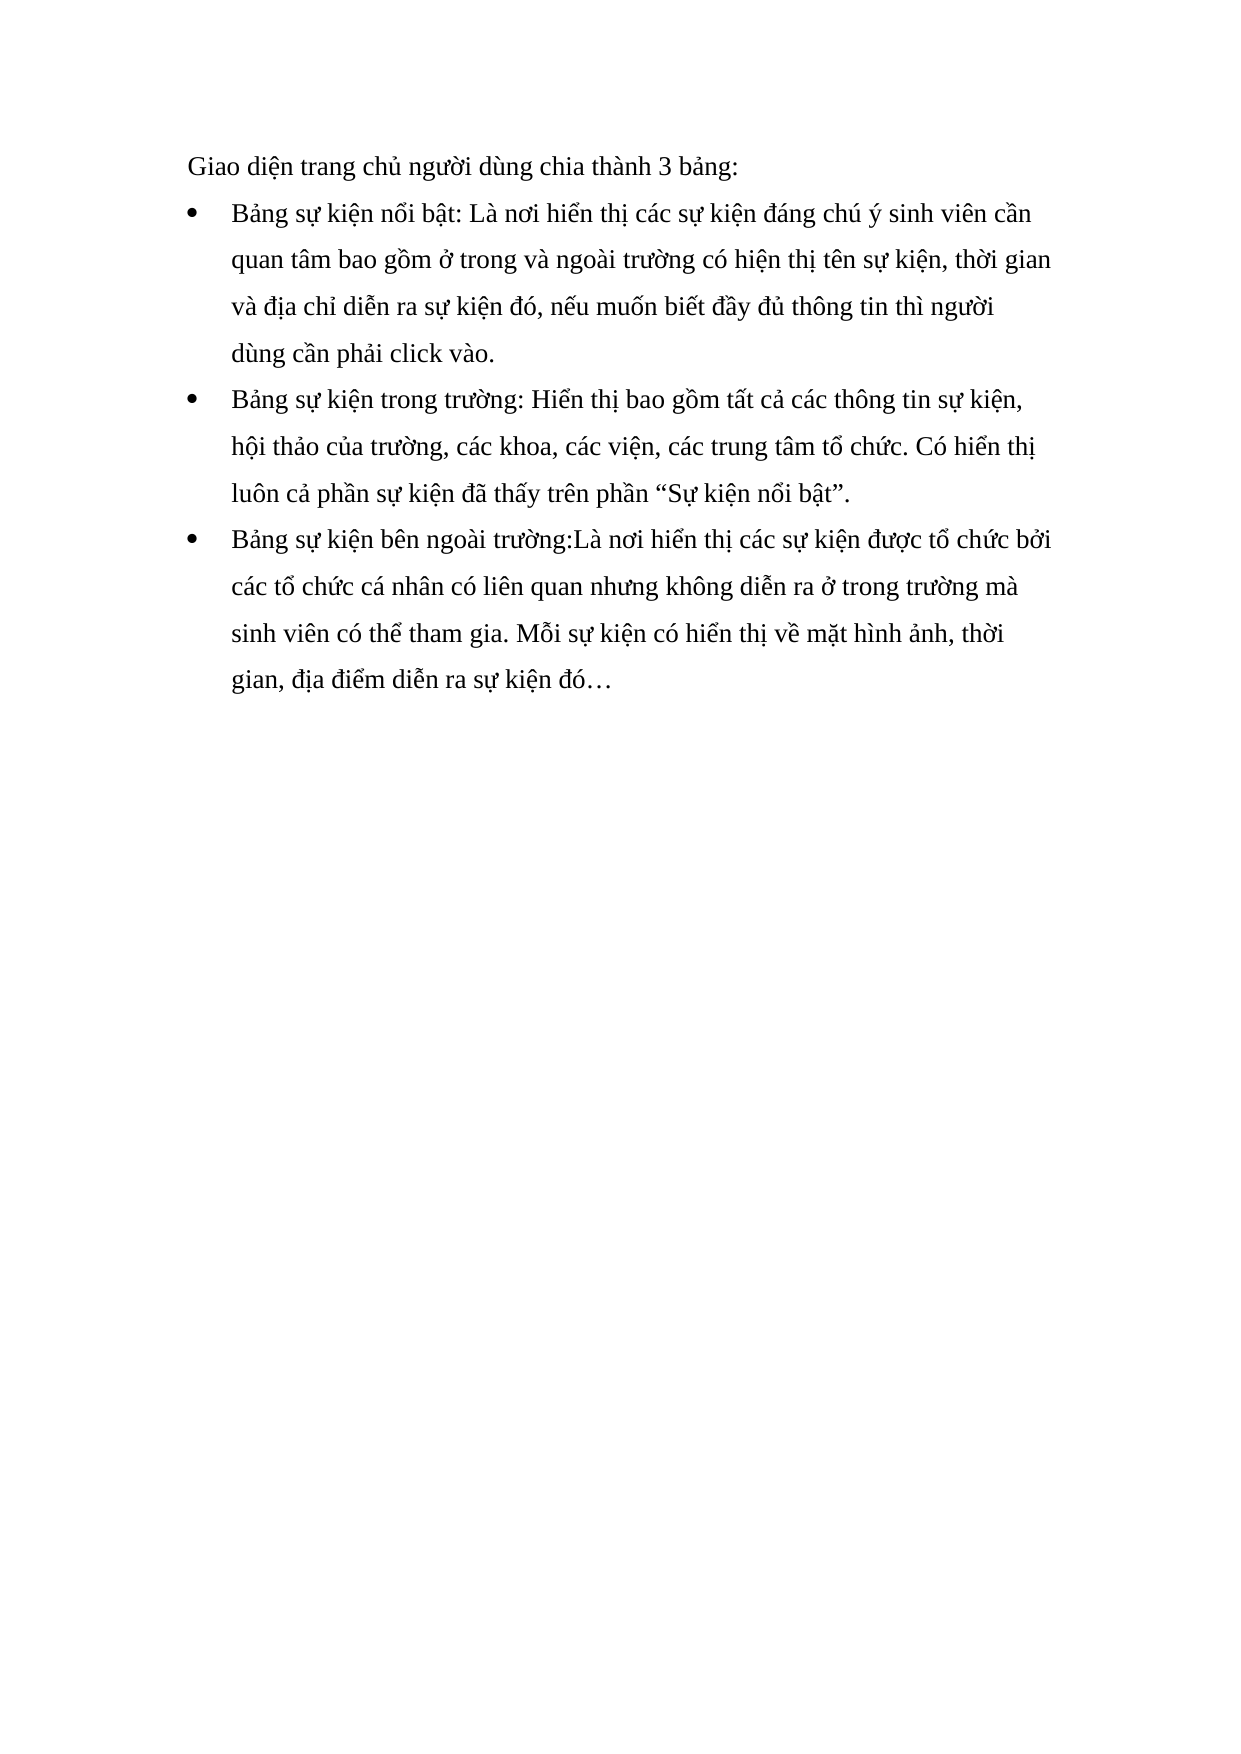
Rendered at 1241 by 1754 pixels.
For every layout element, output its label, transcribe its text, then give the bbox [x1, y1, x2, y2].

list Bảng sự kiện trong trường: Hiển thị bao gồm tất cả các thông tin sự kiện, hội thảo của trường, các khoa, các viện, các trung tâm tổ chức. Có hiển thị luôn cả phần sự kiện đã thấy trên phần “Sự kiện nổi bật”. [187, 383, 1053, 508]
list Bảng sự kiện nổi bật: Là nơi hiển thị các sự kiện đáng chú ý sinh viên cần quan tâm bao gồm ở trong và ngoài trường có hiện thị tên sự kiện, thời gian và địa chỉ diễn ra sự kiện đó, nếu muốn biết đầy đủ thông tin thì người dùng cần phải click vào. [187, 197, 1053, 368]
text Giao diện trang chủ người dùng chia thành 3 bảng: [187, 150, 1053, 181]
list Bảng sự kiện bên ngoài trường:Là nơi hiển thị các sự kiện được tổ chức bởi các tổ chức cá nhân có liên quan nhưng không diễn ra ở trong trường mà sinh viên có thể tham gia. Mỗi sự kiện có hiển thị về mặt hình ảnh, thời gian, địa điểm diễn ra sự kiện đó… [187, 523, 1053, 695]
